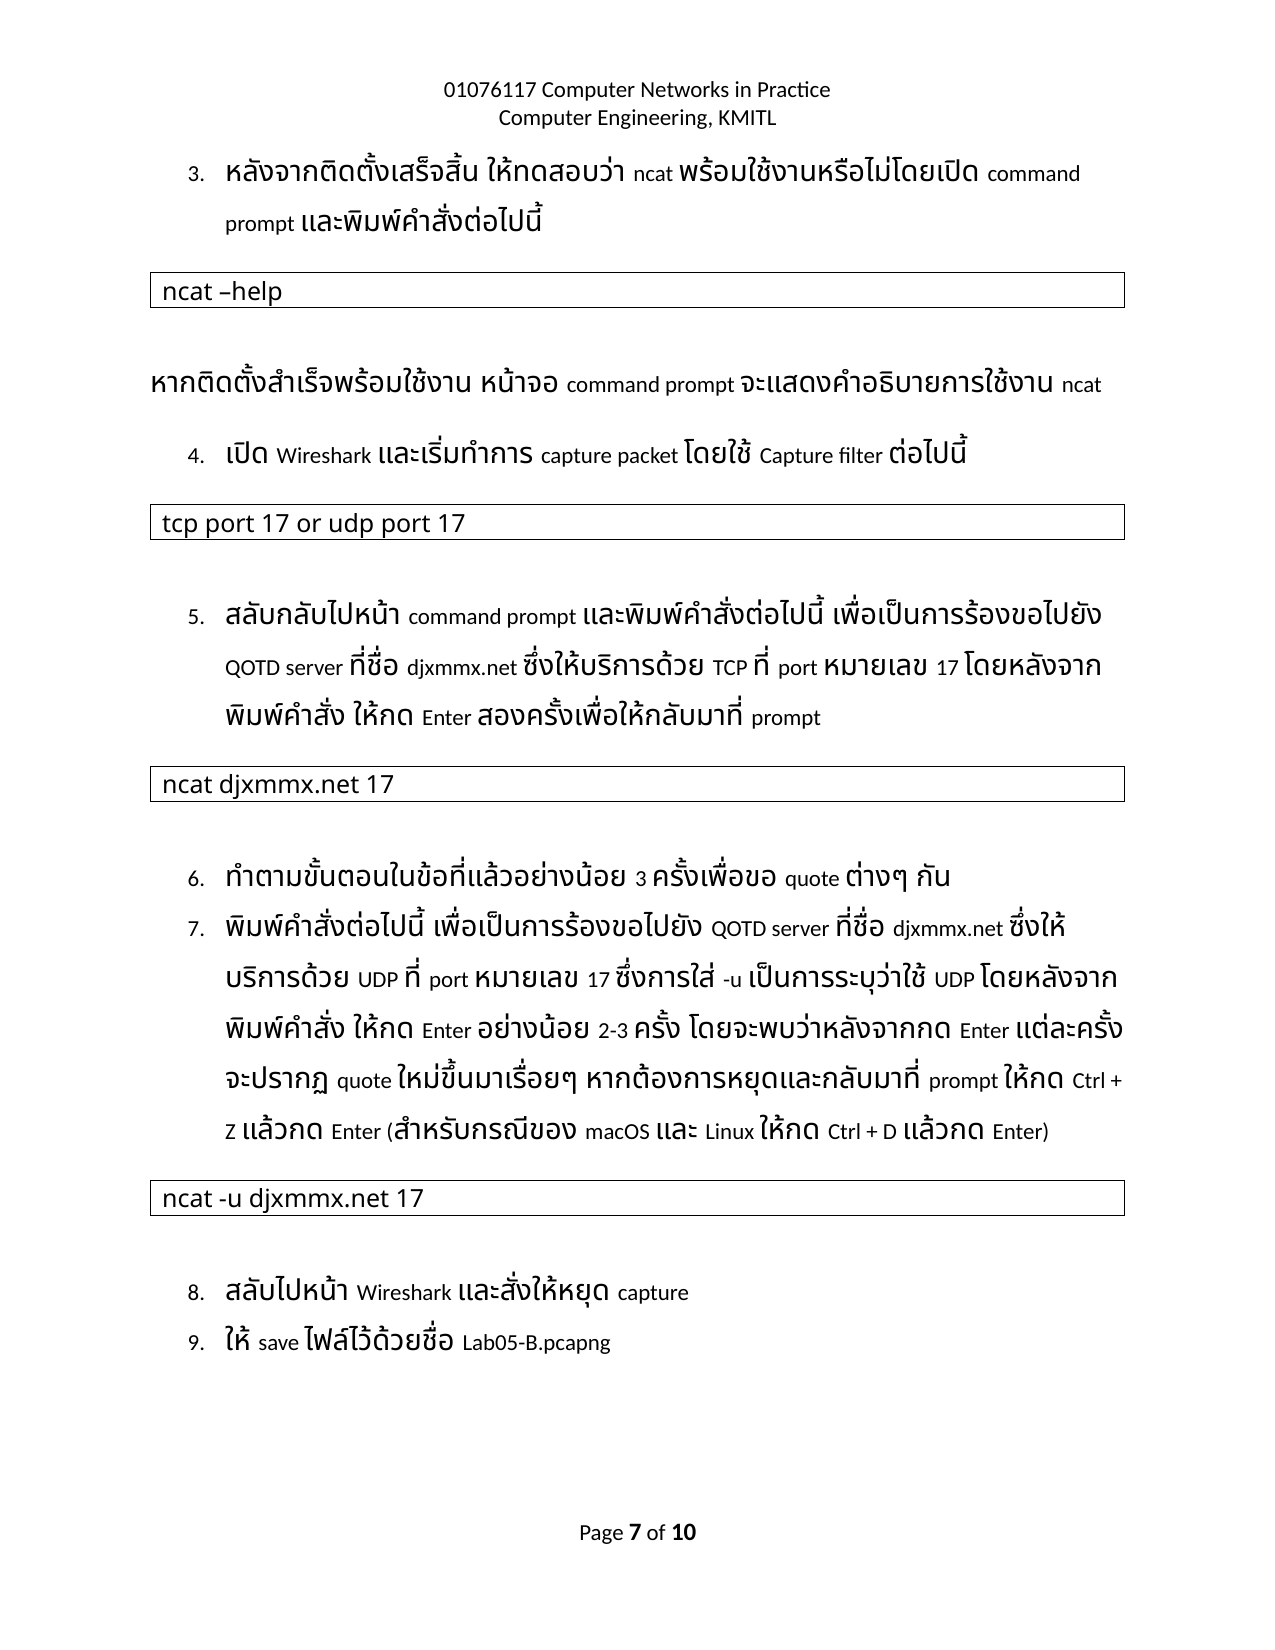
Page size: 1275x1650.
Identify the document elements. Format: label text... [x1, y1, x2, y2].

table_header tcp port 17 or udp port 17 [151, 505, 1124, 539]
list สลับไปหน้า Wireshark และสั่งให้หยุด capture [187, 1269, 1125, 1313]
list เปิด Wireshark และเริ่มทำการ capture packet โดยใช้ Capture filter ต่อไปนี้ [187, 433, 1125, 477]
table_header ncat djxmmx.net 17 [151, 767, 1124, 801]
list ให้ save ไฟล์ไว้ด้วยชื่อ Lab05-B.pcapng [187, 1319, 1125, 1364]
list สลับกลับไปหน้า command prompt และพิมพ์คำสั่งต่อไปนี้ เพื่อเป็นการร้องขอไปยัง QOTD server ที่ชื่อ djxmmx.net ซึ่งให้บริการด้วย TCP ที่ port หมายเลข 17 โดยหลังจากพิมพ์คำสั่ง ให้กด Enter สองครั้งเพื่อให้กลับมาที่ prompt [187, 593, 1125, 739]
list พิมพ์คำสั่งต่อไปนี้ เพื่อเป็นการร้องขอไปยัง QOTD server ที่ชื่อ djxmmx.net ซึ่งให้บริการด้วย UDP ที่ port หมายเลข 17 ซึ่งการใส่ -u เป็นการระบุว่าใช้ UDP โดยหลังจากพิมพ์คำสั่ง ให้กด Enter อย่างน้อย 2-3 ครั้ง โดยจะพบว่าหลังจากกด Enter แต่ละครั้ง จะปรากฏ quote ใหม่ขึ้นมาเรื่อยๆ หากต้องการหยุดและกลับมาที่ prompt ให้กด Ctrl + Z แล้วกด Enter (สำหรับกรณีของ macOS และ Linux ให้กด Ctrl + D แล้วกด Enter) [187, 906, 1125, 1152]
text หากติดตั้งสำเร็จพร้อมใช้งาน หน้าจอ command prompt จะแสดงคำอธิบายการใช้งาน ncat [150, 361, 1125, 405]
table_header ncat –help [151, 273, 1124, 307]
list ทำตามขั้นตอนในข้อที่แล้วอย่างน้อย 3 ครั้งเพื่อขอ quote ต่างๆ กัน [187, 855, 1125, 899]
table_header ncat -u djxmmx.net 17 [151, 1181, 1124, 1215]
list หลังจากติดตั้งเสร็จสิ้น ให้ทดสอบว่า ncat พร้อมใช้งานหรือไม่โดยเปิด command prompt และพิมพ์คำสั่งต่อไปนี้ [187, 150, 1125, 245]
